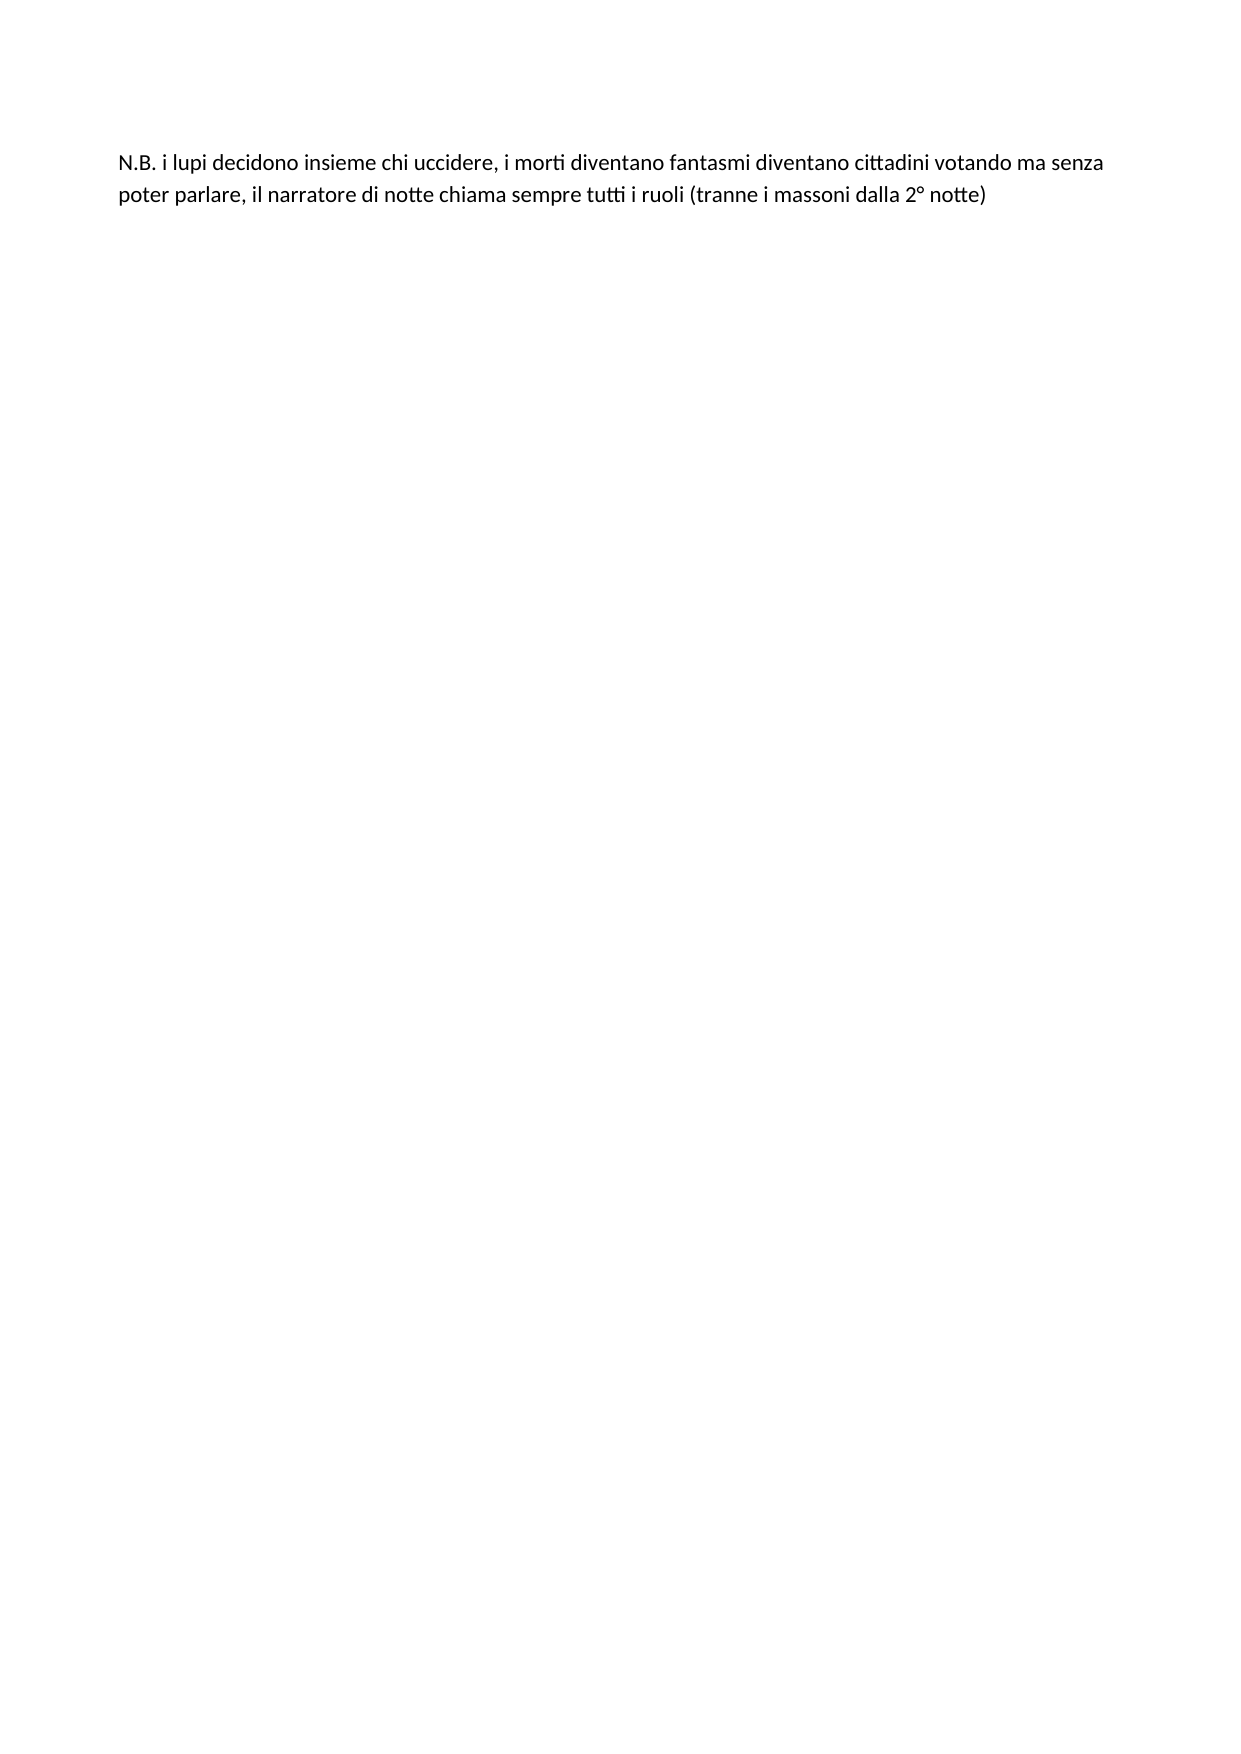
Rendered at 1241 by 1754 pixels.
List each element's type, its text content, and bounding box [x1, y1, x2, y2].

text N.B. i lupi decidono insieme chi uccidere, i morti diventano fantasmi diventano cittadini votando ma senza poter parlare, il narratore di notte chiama sempre tutti i ruoli (tranne i massoni dalla 2° notte) [118, 148, 1122, 208]
